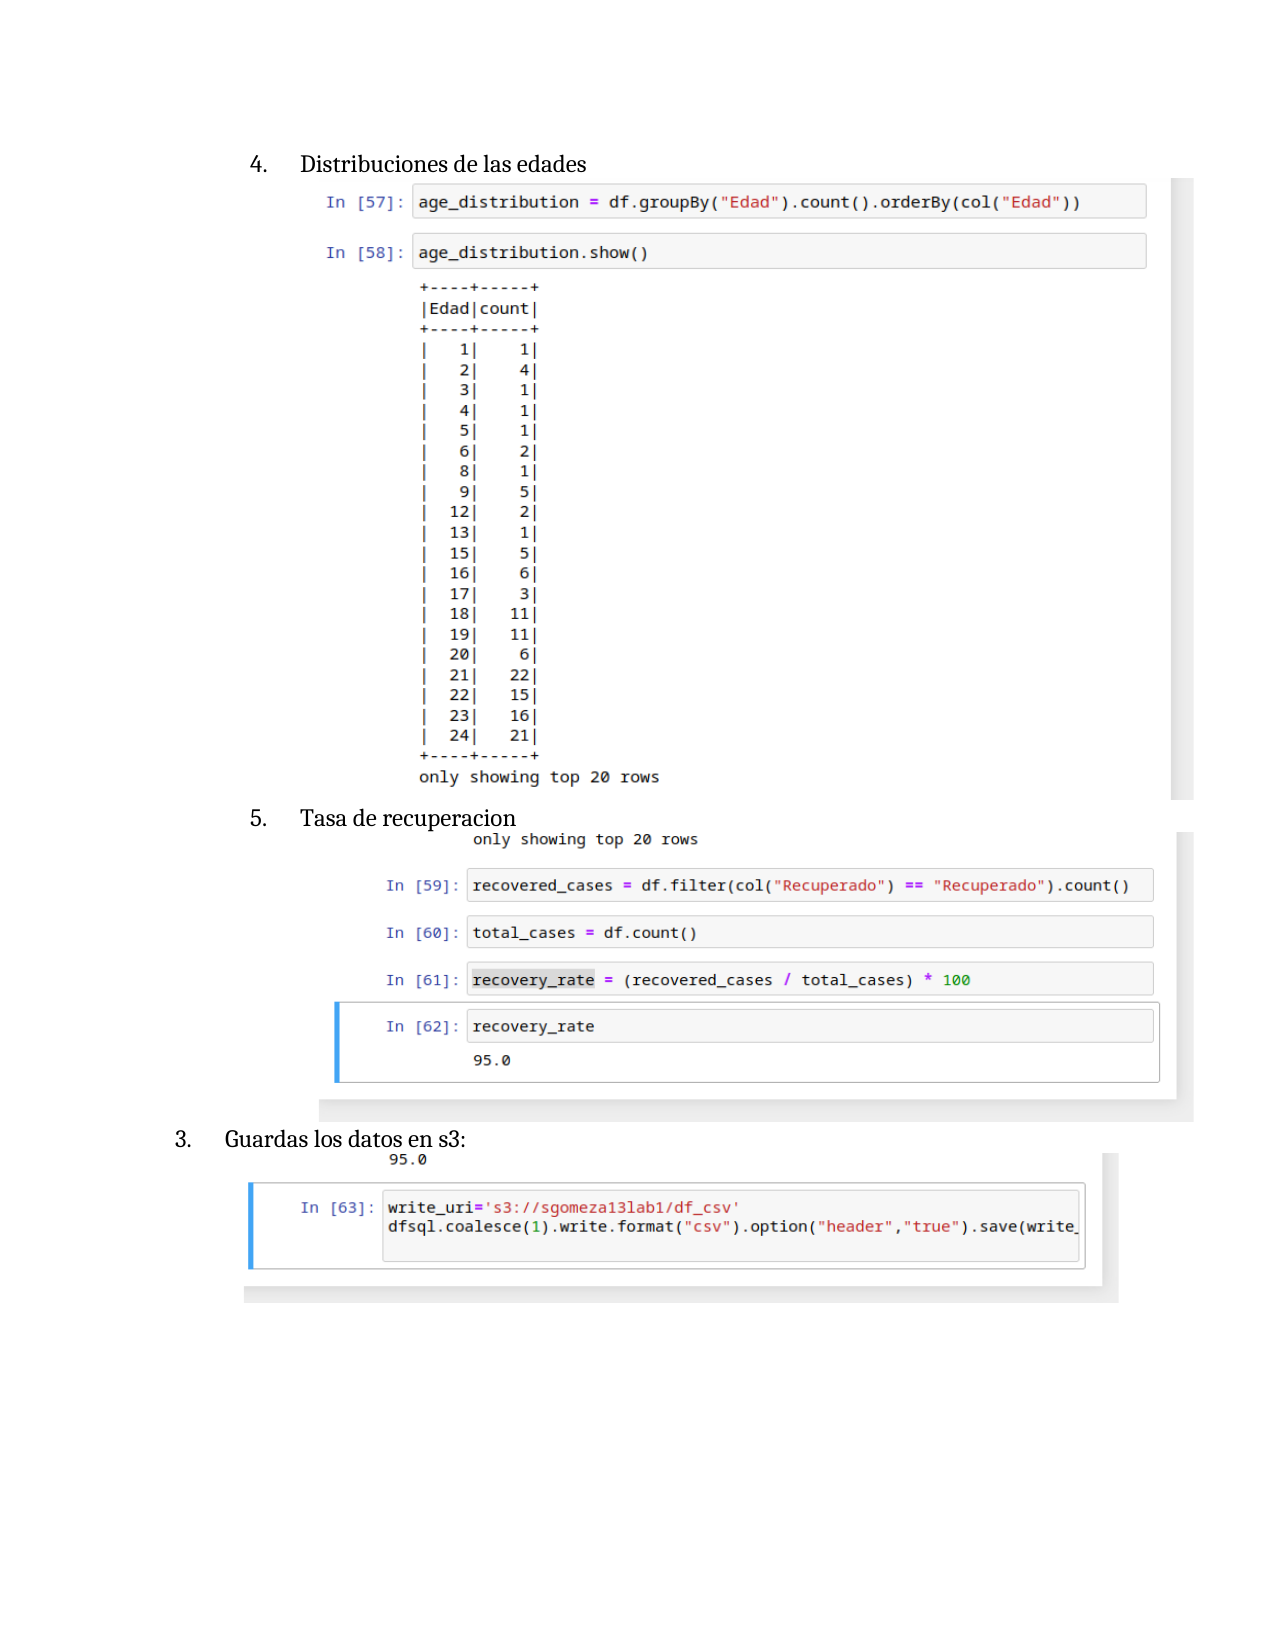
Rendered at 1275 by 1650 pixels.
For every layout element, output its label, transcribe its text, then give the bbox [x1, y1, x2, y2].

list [175, 1125, 1125, 1308]
picture [318, 178, 1194, 800]
picture [318, 832, 1194, 1122]
picture [243, 1153, 1119, 1303]
